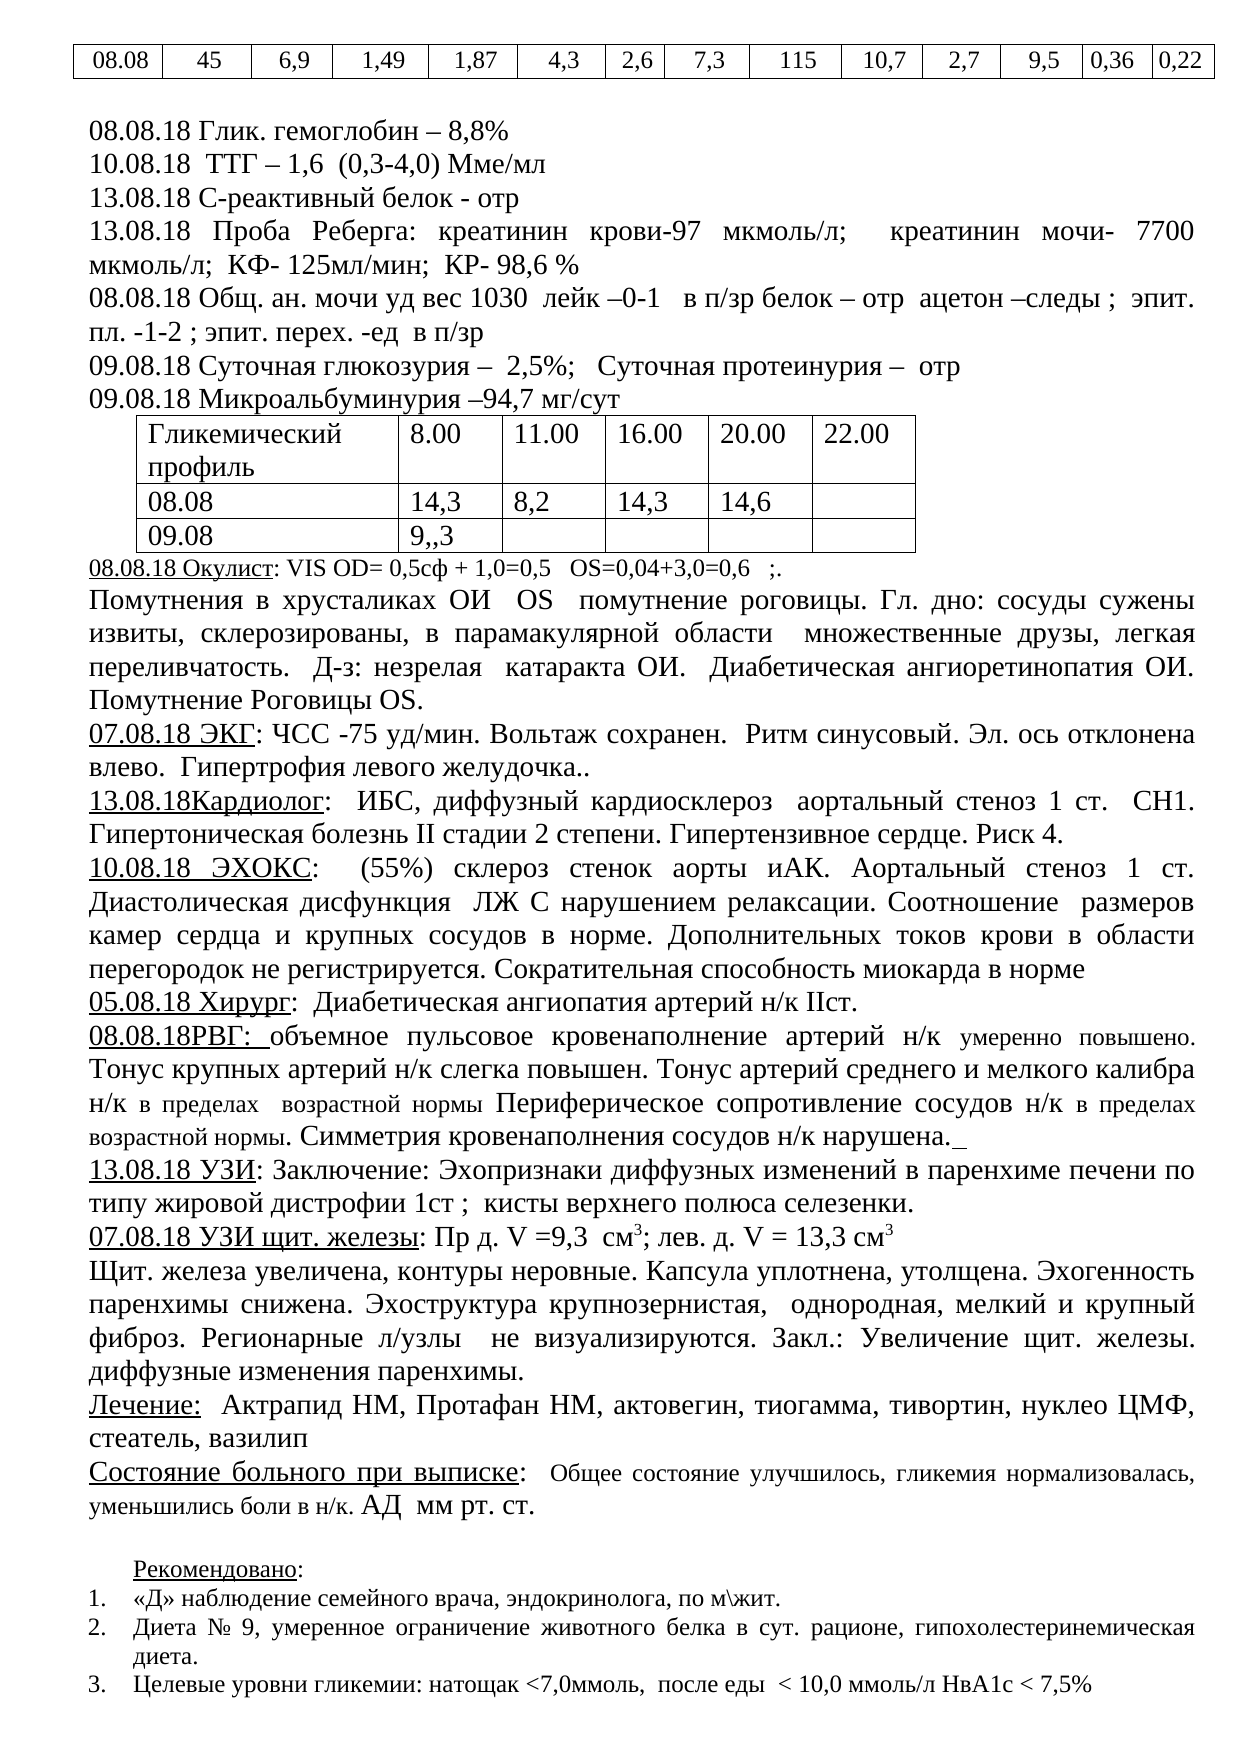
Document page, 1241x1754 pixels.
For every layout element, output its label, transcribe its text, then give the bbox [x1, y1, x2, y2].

table_cell 14,3 [399, 484, 502, 517]
text Рекомендовано: [133, 1554, 1196, 1583]
subtitle 09.08.18 Микроальбуминурия –94,7 мг/сут [89, 381, 1196, 415]
table_cell 45 [163, 45, 251, 78]
list Диета № 9, умеренное ограничение животного белка в сут. рационе, гипохолестеринемическая диета. [88, 1612, 1196, 1669]
table_cell [606, 519, 708, 552]
table_cell 2,7 [923, 45, 1000, 78]
text 10.08.18 ТТГ – 1,6 (0,3-4,0) Мме/мл [89, 146, 1196, 180]
table_cell [813, 519, 915, 552]
text Щит. железа увеличена, контуры неровные. Капсула уплотнена, утолщена. Эхогенность паренхимы снижена. Эхоструктура крупнозернистая, однородная, мелкий и крупный фиброз. Регионарные л/узлы не визуализируются. Закл.: щит. железы. диффузные изменения паренхимы. [89, 1253, 1196, 1387]
table_cell 14,3 [606, 484, 708, 517]
text 13.08.18 Проба Реберга: креатинин крови-97 мкмоль/л; креатинин мочи- 7700 мкмоль/л; КФ- 125мл/мин; КР- 98,6 % [89, 213, 1196, 281]
subtitle 08.08.18 Общ. ан. мочи уд вес 1030 лейк –0-1 в п/зр белок – отр ацетон –следы ; эпит. пл. -1-2 ; эпит. перех. -ед в п/зр [89, 281, 1196, 348]
table_cell 115 [750, 45, 841, 78]
table_cell 2,6 [606, 45, 664, 78]
table_cell 0,36 [1083, 45, 1152, 78]
text 13.08.18 УЗИ: Заключение: Эхопризнаки диффузных изменений в паренхиме печени по типу жировой дистрофии 1ст ; кисты верхнего полюса селезенки. [89, 1152, 1196, 1219]
table_cell [709, 519, 812, 552]
table_cell 7,3 [665, 45, 749, 78]
list Целевые уровни гликемии: натощак <ммоль, после еды < ммоль/л НвА1с < % [88, 1669, 1196, 1698]
table_cell 08.08 [137, 484, 398, 517]
text 07.08.18 УЗИ щит. железы: Пр д. V =9,3 см3; лев. д. V = 13,3 см3 [89, 1219, 1196, 1253]
table_header 20.00 [709, 416, 812, 483]
table_header 16.00 [606, 416, 708, 483]
text 08.08.18РВГ: объемное пульсовое кровенаполнение артерий н/к . Тонус крупных артерий н/к Тонус артерий среднего и мелкого калибра н/к Периферическое сопротивление сосудов н/к . Симметрия кровенаполнения сосудов н/к нарушена. [89, 1018, 1196, 1152]
table_cell 14,6 [709, 484, 812, 517]
text 05.08.18 Хирург: [89, 984, 1196, 1018]
text Состояние больного при выписке: АД мм рт. ст. [89, 1454, 1196, 1521]
table_cell 1,87 [429, 45, 517, 78]
table_cell 09.08 [137, 519, 398, 552]
text 07.08.18 ЭКГ: ЧСС -75 уд/мин. Вольтаж Ритм синусовый. Эл. ось отклонена влево. Гипертрофия левого желудочка.. [89, 716, 1196, 783]
table_cell 9,5 [1001, 45, 1082, 78]
table_cell 10,7 [842, 45, 922, 78]
text 10.08.18 ЭХОКС: (55%) склероз стенок аорты иАК. Аортальный стеноз 1 ст. Диастолическая дисфункция ЛЖ С нарушением релаксации. Соотношение размеров камер сердца и крупных сосудов в норме. Дополнительных токов крови в области перегородок не регистрируется. Сократительная способность миокарда в норме [89, 850, 1196, 984]
table_header 8.00 [399, 416, 502, 483]
text 08.08.18 Глик. гемоглобин – 8,8% [89, 113, 1196, 146]
table_cell 0,22 [1153, 45, 1214, 78]
table_cell 4,3 [518, 45, 605, 78]
table_cell 08.08 [74, 45, 162, 78]
table_header 11.00 [503, 416, 605, 483]
table_cell [503, 519, 605, 552]
table_cell [813, 484, 915, 517]
table_header Гликемический профиль [137, 416, 398, 483]
table_cell 9,,3 [399, 519, 502, 552]
text 13.08.18Кардиолог: ИБС, диффузный кардиосклероз аортальный стеноз 1 ст. СН1. Гипертоническая болезнь II стадии 2 степени. Гипертензивное сердце. Риск 4. [89, 783, 1196, 850]
table_cell 6,9 [252, 45, 332, 78]
text OS помутнение роговицы. Гл. дно: сосуды сужены извиты, склерозированы, в парамакулярной области множественные друзы, легкая переливчатость. Д-з: незрелая катаракта ОИ. Диабетическая ангиоретинопатия ОИ. Помутнение Роговицы OS. [89, 582, 1196, 716]
table_cell 1,49 [333, 45, 428, 78]
text 09.08.18 Суточная глюкозурия – 2,5%; Суточная протеинурия – отр [89, 348, 1196, 381]
text 13.08.18 С-реактивный белок - отр [89, 180, 1196, 213]
text Лечение: Актрапид НМ, Протафан НМ, актовегин, тиогамма, тивортин, нуклео ЦМФ, стеатель, вазилип [89, 1387, 1196, 1454]
text 08.08.18 Окулист: VIS OD= 0,5сф + 1,0=0,5 OS=0,04+3,0=0,6 ;. [89, 553, 1196, 582]
list «Д» наблюдение семейного врача, эндокринолога, по м\жит. [88, 1583, 1196, 1612]
table_header 22.00 [813, 416, 915, 483]
table_cell 8,2 [503, 484, 605, 517]
